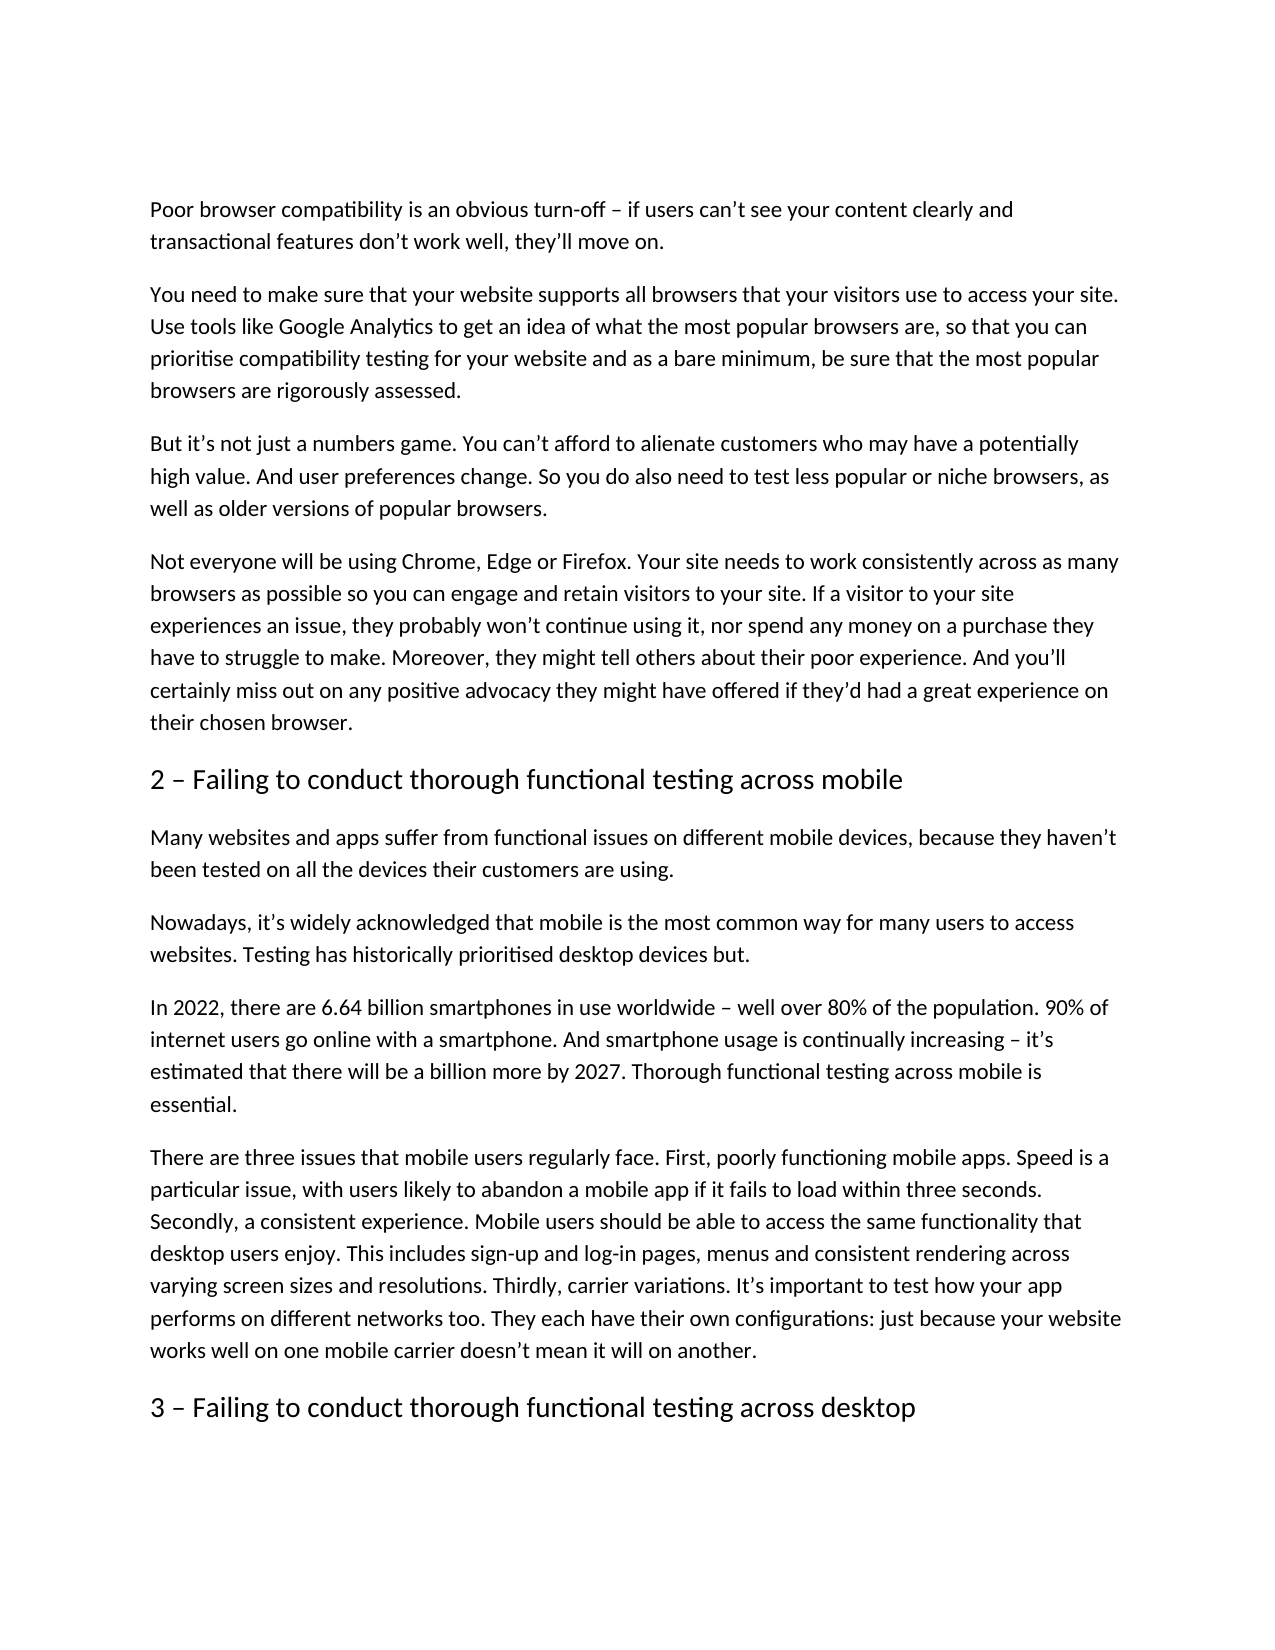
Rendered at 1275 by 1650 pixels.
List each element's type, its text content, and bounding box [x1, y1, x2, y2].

text 3 – Failing to conduct thorough functional testing across desktop [150, 1389, 1125, 1424]
text In 2022, there are 6.64 billion smartphones in use worldwide – well over 80% of the population. 90% of internet users go online with a smartphone. And smartphone usage is continually increasing – it’s estimated that there will be a billion more by 2027. Thorough functional testing across mobile is essential. [150, 993, 1125, 1118]
text Many websites and apps suffer from functional issues on different mobile devices, because they haven’t been tested on all the devices their customers are using. [150, 823, 1125, 883]
text 2 – Failing to conduct thorough functional testing across mobile [150, 761, 1125, 797]
text There are three issues that mobile users regularly face. First, poorly functioning mobile apps. Speed is a particular issue, with users likely to abandon a mobile app if it fails to load within three seconds. Secondly, a consistent experience. Mobile users should be able to access the same functionality that desktop users enjoy. This includes sign-up and log-in pages, menus and consistent rendering across varying screen sizes and resolutions. Thirdly, carrier variations. It’s important to test how your app performs on different networks too. They each have their own configurations: just because your website works well on one mobile carrier doesn’t mean it will on another. [150, 1143, 1125, 1364]
text Poor browser compatibility is an obvious turn-off – if users can’t see your content clearly and transactional features don’t work well, they’ll move on. [150, 195, 1125, 255]
text Nowadays, it’s widely acknowledged that mobile is the most common way for many users to access websites. Testing has historically prioritised desktop devices but. [150, 908, 1125, 968]
text But it’s not just a numbers game. You can’t afford to alienate customers who may have a potentially high value. And user preferences change. So you do also need to test less popular or niche browsers, as well as older versions of popular browsers. [150, 429, 1125, 522]
text You need to make sure that your website supports all browsers that your visitors use to access your site. Use tools like Google Analytics to get an idea of what the most popular browsers are, so that you can prioritise compatibility testing for your website and as a bare minimum, be sure that the most popular browsers are rigorously assessed. [150, 280, 1125, 404]
text Not everyone will be using Chrome, Edge or Firefox. Your site needs to work consistently across as many browsers as possible so you can engage and retain visitors to your site. If a visitor to your site experiences an issue, they probably won’t continue using it, nor spend any money on a purchase they have to struggle to make. Moreover, they might tell others about their poor experience. And you’ll certainly miss out on any positive advocacy they might have offered if they’d had a great experience on their chosen browser. [150, 547, 1125, 736]
